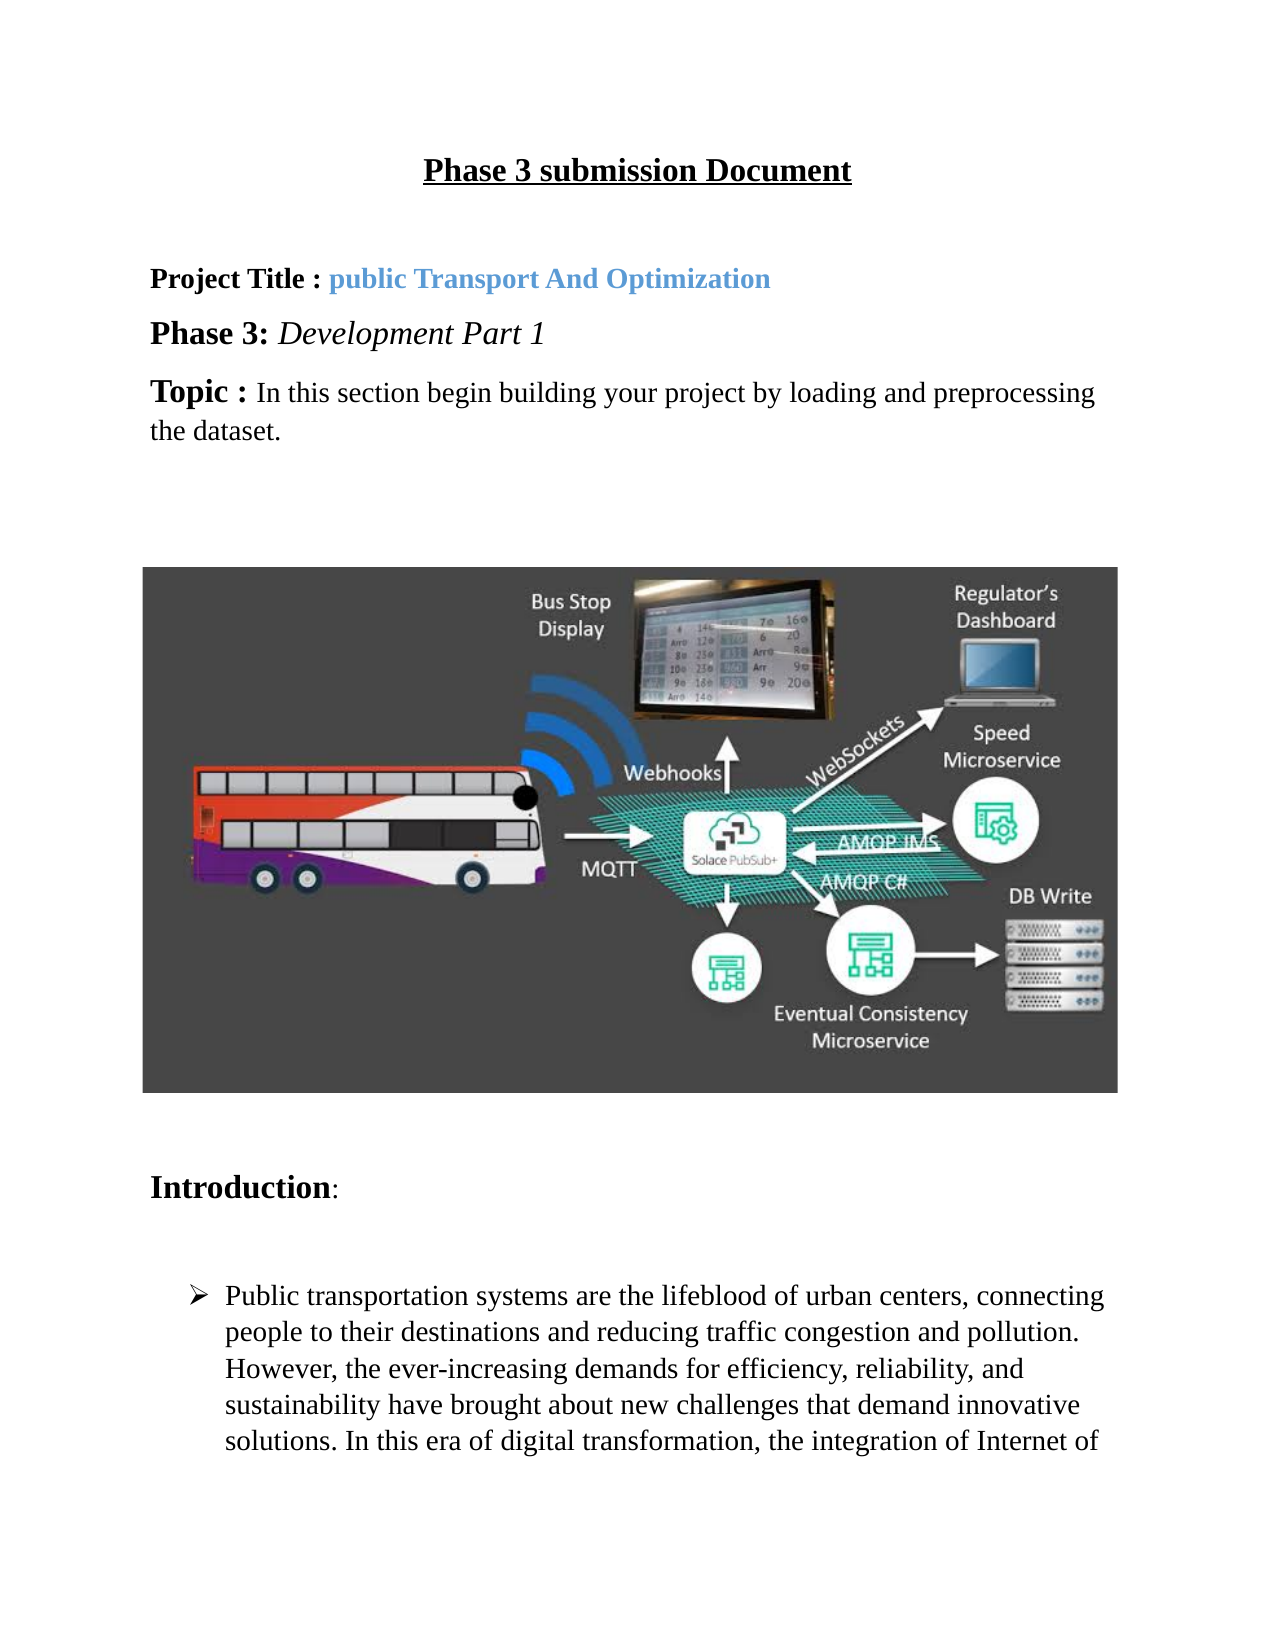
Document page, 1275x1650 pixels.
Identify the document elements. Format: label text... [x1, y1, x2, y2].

text Phase 3 submission Document [150, 150, 1125, 188]
text Project Title : public Transport And Optimization [150, 261, 1125, 294]
text Introduction: [150, 1167, 1125, 1206]
picture [142, 567, 1118, 1093]
text Phase 3: Development Part 1 [150, 314, 1125, 352]
text Topic : In this section begin building your project by loading and preprocessing the dataset. [150, 372, 1125, 446]
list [187, 1278, 1125, 1457]
